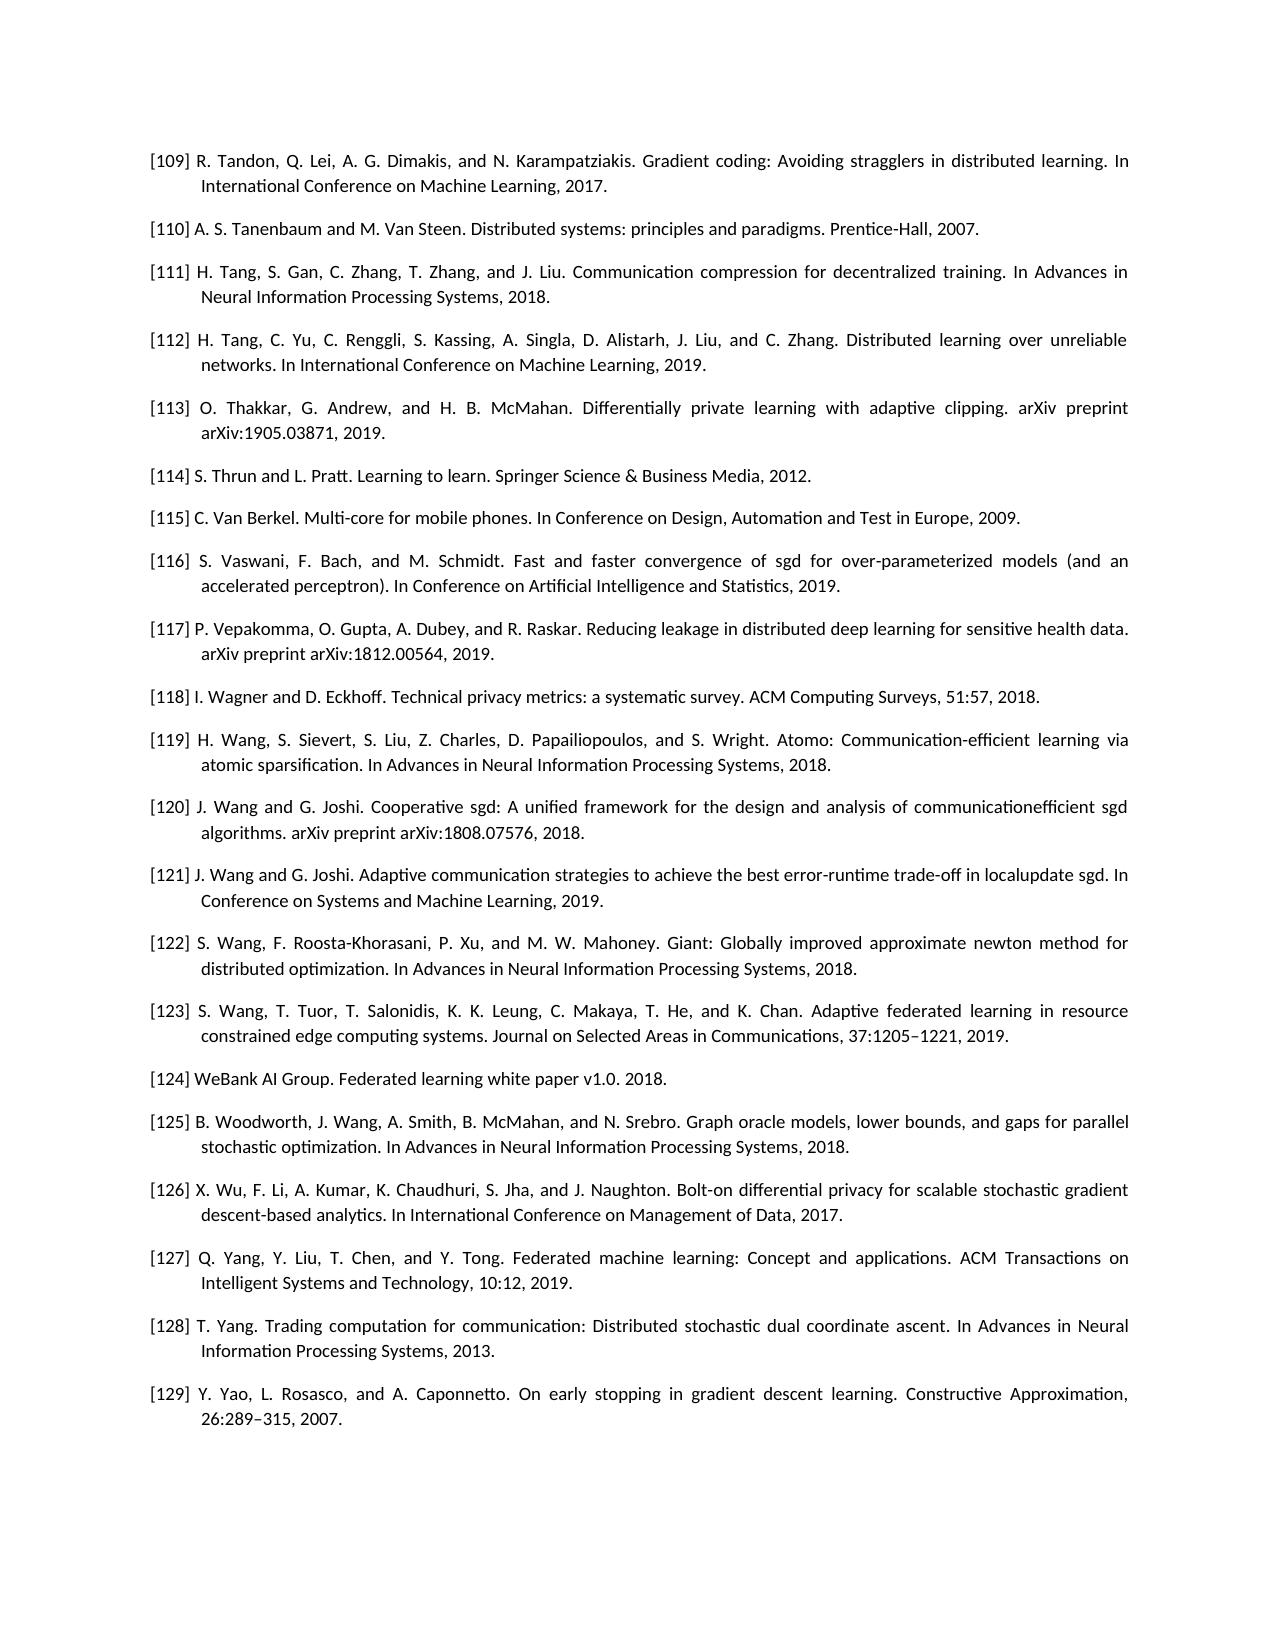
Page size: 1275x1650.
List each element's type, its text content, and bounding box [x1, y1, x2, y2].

text [110] A. S. Tanenbaum and M. Van Steen. Distributed systems: principles and paradigms. Prentice-Hall, 2007. [150, 217, 1129, 240]
text [113] O. Thakkar, G. Andrew, and H. B. McMahan. Differentially private learning with adaptive clipping. arXiv preprint arXiv:1905.03871, 2019. [150, 396, 1129, 444]
text [122] S. Wang, F. Roosta-Khorasani, P. Xu, and M. W. Mahoney. Giant: Globally improved approximate newton method for distributed optimization. In Advances in Neural Information Processing Systems, 2018. [150, 931, 1129, 979]
text [112] H. Tang, C. Yu, C. Renggli, S. Kassing, A. Singla, D. Alistarh, J. Liu, and C. Zhang. Distributed learning over unreliable networks. In International Conference on Machine Learning, 2019. [150, 328, 1129, 376]
text [127] Q. Yang, Y. Liu, T. Chen, and Y. Tong. Federated machine learning: Concept and applications. ACM Transactions on Intelligent Systems and Technology, 10:12, 2019. [150, 1246, 1129, 1294]
text [116] S. Vaswani, F. Bach, and M. Schmidt. Fast and faster convergence of sgd for over-parameterized models (and an accelerated perceptron). In Conference on Artificial Intelligence and Statistics, 2019. [150, 549, 1129, 597]
text [123] S. Wang, T. Tuor, T. Salonidis, K. K. Leung, C. Makaya, T. He, and K. Chan. Adaptive federated learning in resource constrained edge computing systems. Journal on Selected Areas in Communications, 37:1205–1221, 2019. [150, 999, 1129, 1047]
text [125] B. Woodworth, J. Wang, A. Smith, B. McMahan, and N. Srebro. Graph oracle models, lower bounds, and gaps for parallel stochastic optimization. In Advances in Neural Information Processing Systems, 2018. [150, 1110, 1129, 1158]
text [114] S. Thrun and L. Pratt. Learning to learn. Springer Science & Business Media, 2012. [150, 464, 1129, 487]
text [128] T. Yang. Trading computation for communication: Distributed stochastic dual coordinate ascent. In Advances in Neural Information Processing Systems, 2013. [150, 1314, 1129, 1362]
text [115] C. Van Berkel. Multi-core for mobile phones. In Conference on Design, Automation and Test in Europe, 2009. [150, 506, 1129, 529]
text [118] I. Wagner and D. Eckhoff. Technical privacy metrics: a systematic survey. ACM Computing Surveys, 51:57, 2018. [150, 685, 1129, 708]
text [120] J. Wang and G. Joshi. Cooperative sgd: A unified framework for the design and analysis of communicationefficient sgd algorithms. arXiv preprint arXiv:1808.07576, 2018. [150, 796, 1129, 844]
text [111] H. Tang, S. Gan, C. Zhang, T. Zhang, and J. Liu. Communication compression for decentralized training. In Advances in Neural Information Processing Systems, 2018. [150, 260, 1129, 308]
text [124] WeBank AI Group. Federated learning white paper v1.0. 2018. [150, 1067, 1129, 1090]
text [121] J. Wang and G. Joshi. Adaptive communication strategies to achieve the best error-runtime trade-off in localupdate sgd. In Conference on Systems and Machine Learning, 2019. [150, 863, 1129, 912]
text [119] H. Wang, S. Sievert, S. Liu, Z. Charles, D. Papailiopoulos, and S. Wright. Atomo: Communication-efficient learning via atomic sparsification. In Advances in Neural Information Processing Systems, 2018. [150, 728, 1129, 776]
text [117] P. Vepakomma, O. Gupta, A. Dubey, and R. Raskar. Reducing leakage in distributed deep learning for sensitive health data. arXiv preprint arXiv:1812.00564, 2019. [150, 617, 1129, 665]
text [126] X. Wu, F. Li, A. Kumar, K. Chaudhuri, S. Jha, and J. Naughton. Bolt-on differential privacy for scalable stochastic gradient descent-based analytics. In International Conference on Management of Data, 2017. [150, 1178, 1129, 1226]
text [129] Y. Yao, L. Rosasco, and A. Caponnetto. On early stopping in gradient descent learning. Constructive Approximation, 26:289–315, 2007. [150, 1382, 1129, 1430]
text [109] R. Tandon, Q. Lei, A. G. Dimakis, and N. Karampatziakis. Gradient coding: Avoiding stragglers in distributed learning. In International Conference on Machine Learning, 2017. [150, 149, 1129, 197]
